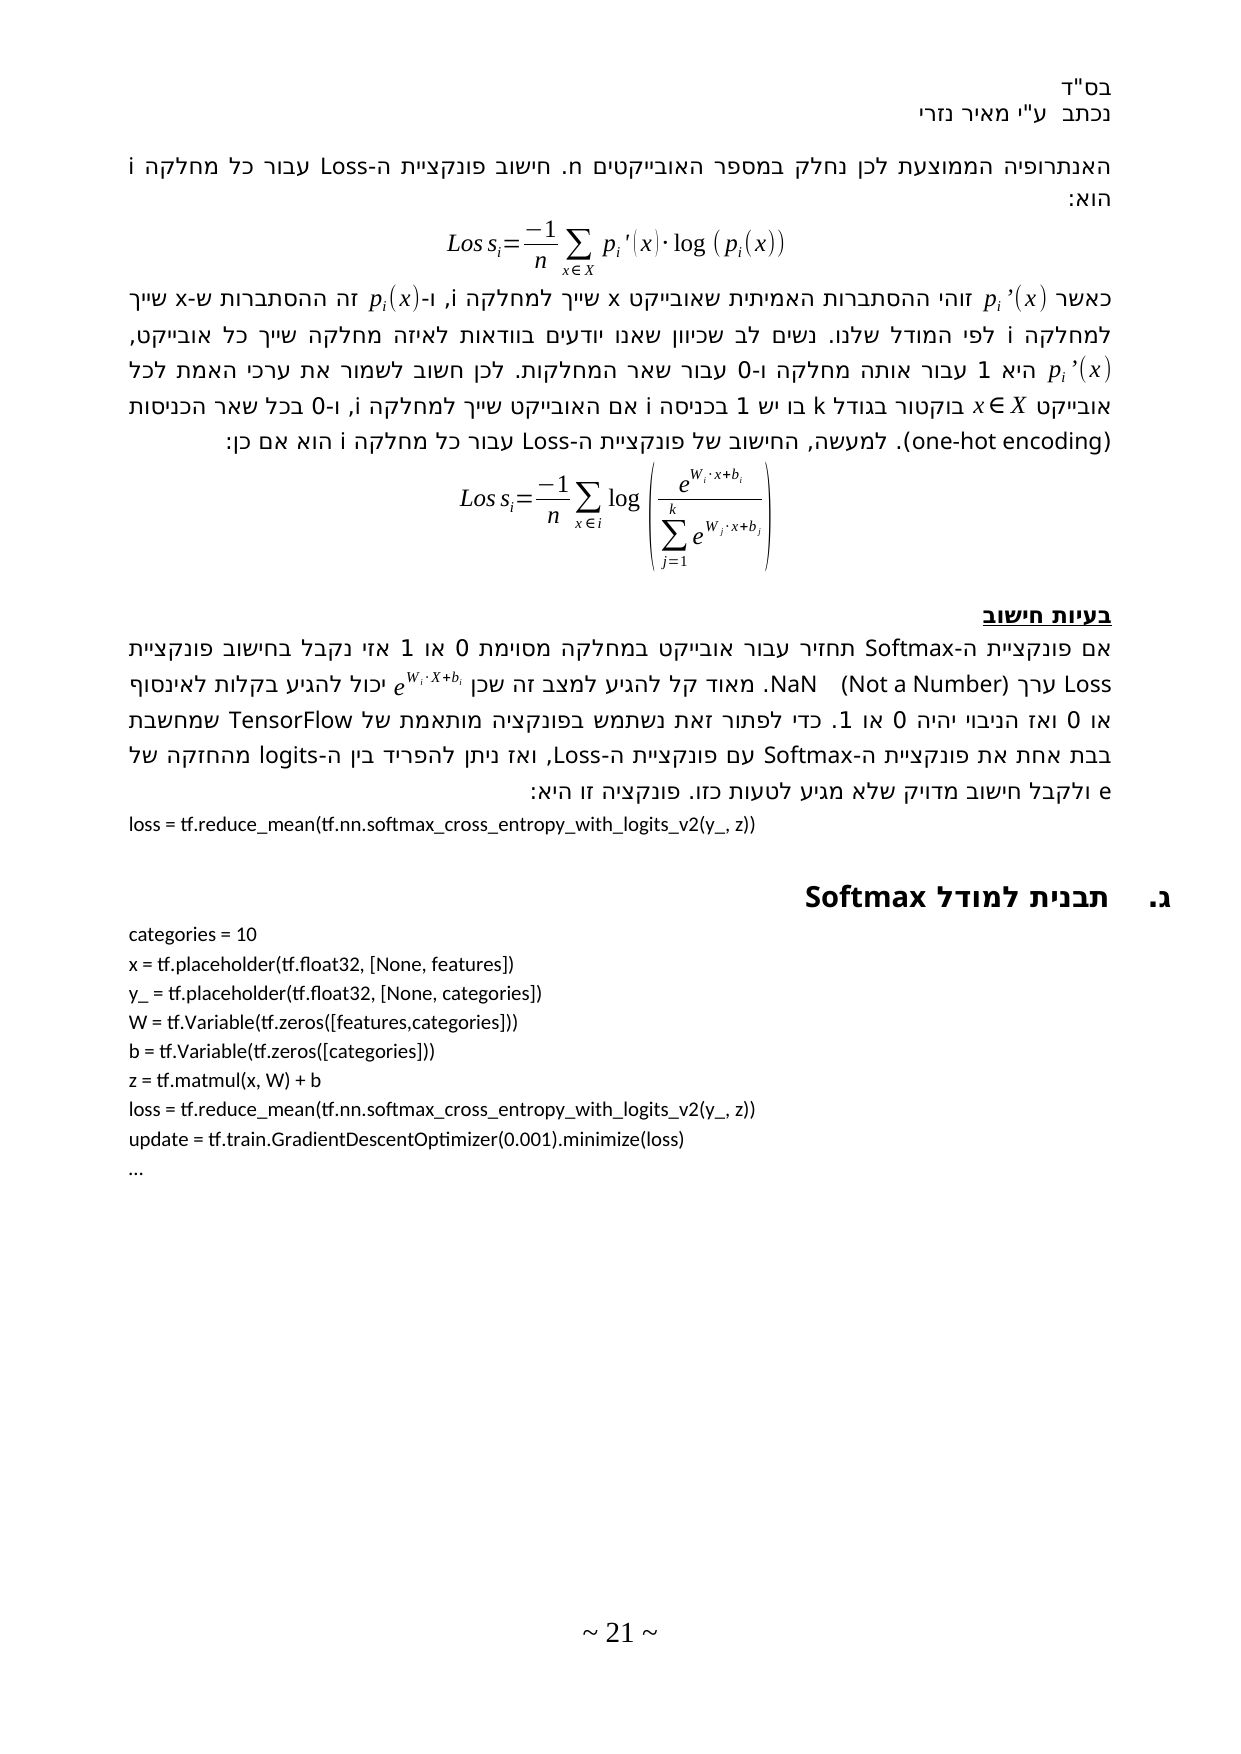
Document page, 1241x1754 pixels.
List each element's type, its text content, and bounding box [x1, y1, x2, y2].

text z = tf.matmul(x, W) + b [128, 1067, 1112, 1093]
text W = tf.Variable(tf.zeros([features,categories])) [128, 1009, 1112, 1034]
text loss = tf.reduce_mean(tf.nn.softmax_cross_entropy_with_logits_v2(y_, z)) [128, 1097, 1112, 1122]
subtitle בעיות חישוב [128, 602, 1112, 628]
text categories = 10 [128, 922, 1112, 947]
subtitle תבנית למודל Softmax [128, 876, 1147, 916]
text אם פונקציית ה-Softmax תחזיר עבור אובייקט במחלקה מסוימת 0 או 1 אזי נקבל בחישוב פונקציית Loss ערך NaN (Not a Number). מאוד קל להגיע למצב זה שכן יכול להגיע בקלות לאינסוף או 0 ואז הניבוי יהיה 0 או 1. כדי לפתור זאת נשתמש בפונקציה מותאמת של TensorFlow שמחשבת בבת אחת את פונקציית ה-Softmax עם פונקציית ה-Loss, ואז ניתן להפריד בין ה-logits מהחזקה של e ולקבל חישוב מדויק שלא מגיע לטעות כזו. פונקציה זו היא: [128, 632, 1112, 806]
text y_ = tf.placeholder(tf.float32, [None, categories]) [128, 980, 1112, 1005]
text loss = tf.reduce_mean(tf.nn.softmax_cross_entropy_with_logits_v2(y_, z)) [128, 811, 1112, 836]
text כאשר זוהי ההסתברות האמיתית שאובייקט x שייך למחלקה i, ו- זה ההסתברות ש-x שייך למחלקה i לפי המודל שלנו. נשים לב שכיוון שאנו יודעים בוודאות לאיזה מחלקה שייך כל אובייקט, היא 1 עבור אותה מחלקה ו-0 עבור שאר המחלקות. לכן חשוב לשמור את ערכי האמת לכל אובייקט בוקטור בגודל k בו יש 1 בכניסה i אם האובייקט שייך למחלקה i, ו-0 בכל שאר הכניסות (one-hot encoding). למעשה, החישוב של פונקציית ה-Loss עבור כל מחלקה i הוא אם כן: [128, 282, 1112, 457]
text b = tf.Variable(tf.zeros([categories])) [128, 1038, 1112, 1064]
text … [128, 1155, 1112, 1180]
text x = tf.placeholder(tf.float32, [None, features]) [128, 951, 1112, 976]
text update = tf.train.GradientDescentOptimizer(0.001).minimize(loss) [128, 1126, 1112, 1151]
